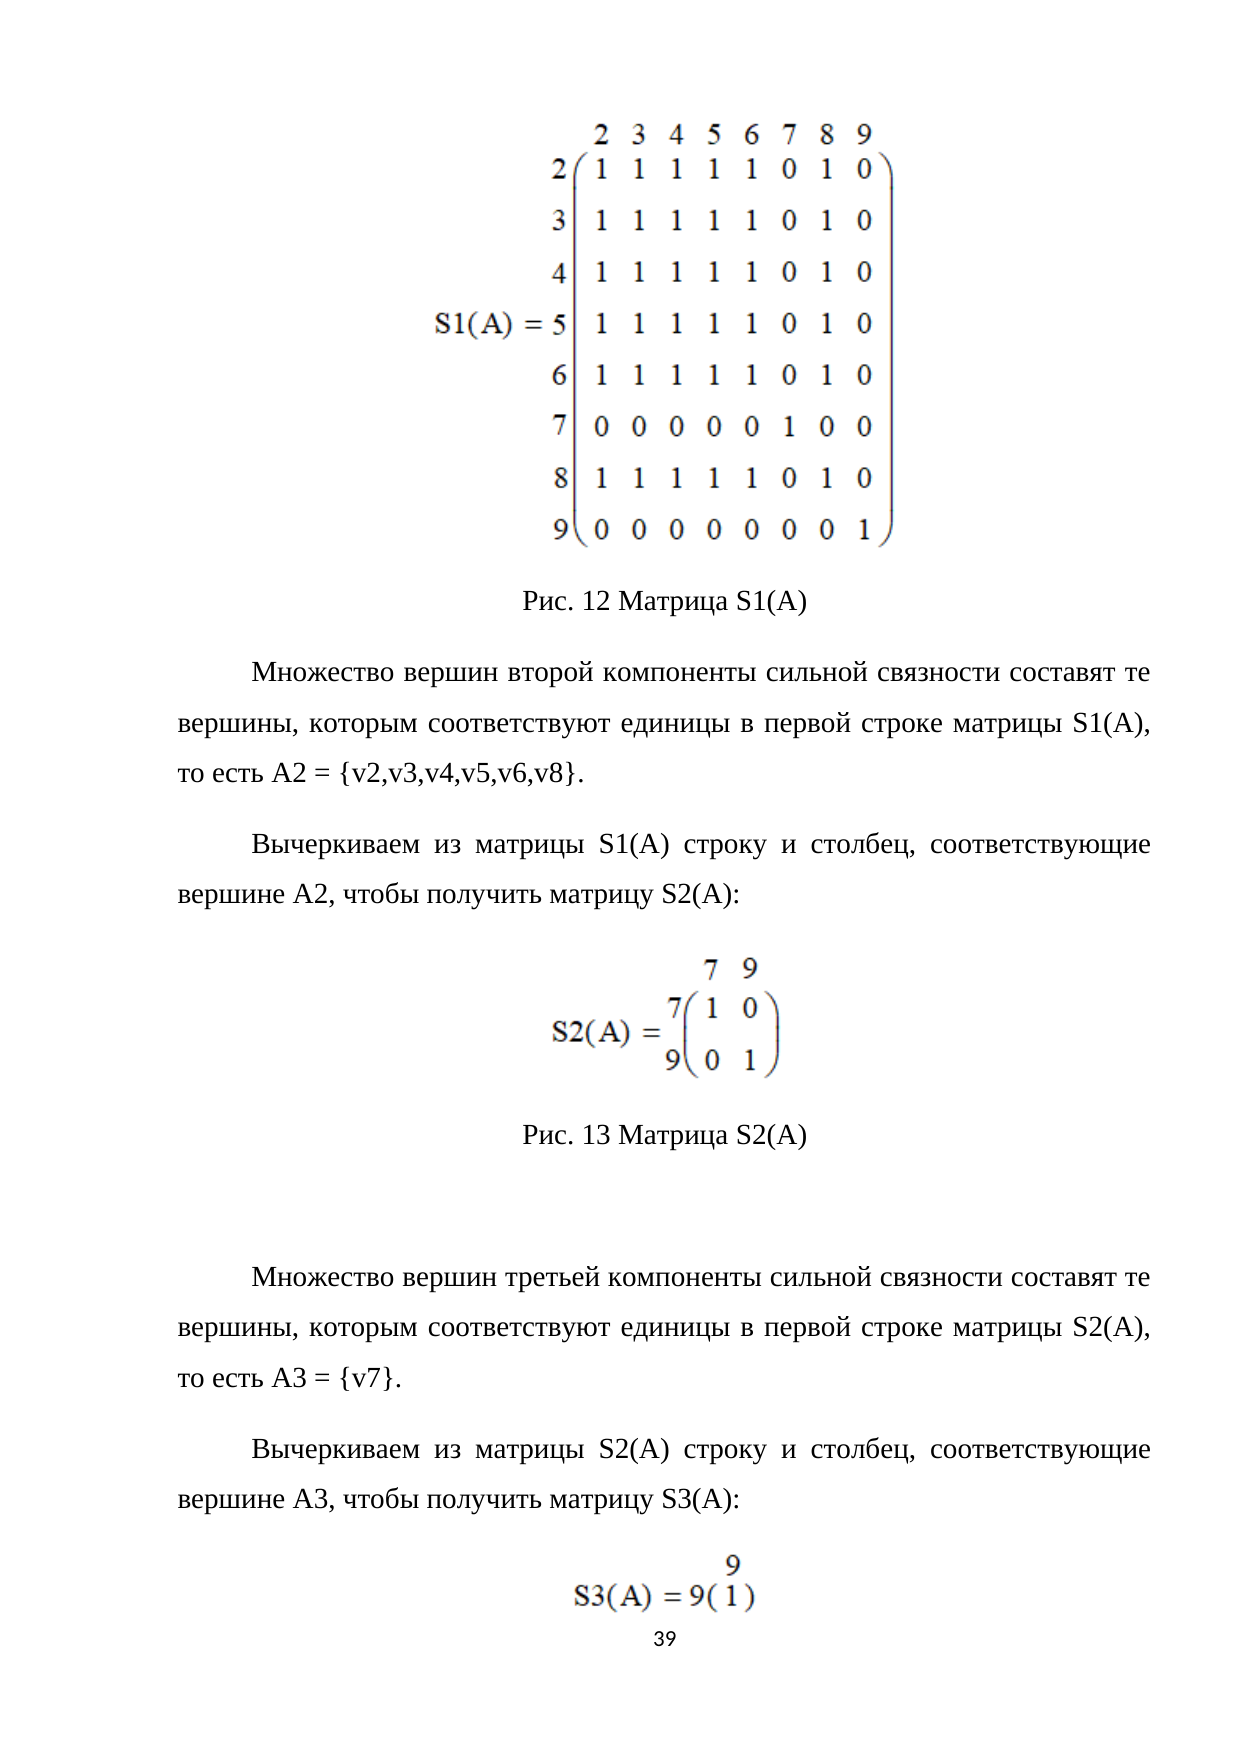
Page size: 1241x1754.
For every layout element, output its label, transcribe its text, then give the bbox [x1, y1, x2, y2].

picture [547, 947, 782, 1083]
text Множество вершин второй компоненты сильной связности составят те вершины, которым соответствуют единицы в первой строке матрицы S1(А), то есть A2 = {v2,v3,v4,v5,v6,v8}. [177, 654, 1152, 789]
text Рис. 13 Матрица S2(A) [177, 1117, 1152, 1151]
text Рис. 12 Матрица S1(A) [177, 583, 1152, 617]
picture [569, 1552, 760, 1614]
picture [433, 118, 896, 549]
text Вычеркиваем из матрицы S2(A) строку и столбец, соответствующие вершине A3, чтобы получить матрицу S3(A): [177, 1431, 1152, 1515]
text Вычеркиваем из матрицы S1(A) строку и столбец, соответствующие вершине A2, чтобы получить матрицу S2(A): [177, 826, 1152, 910]
text Множество вершин третьей компоненты сильной связности составят те вершины, которым соответствуют единицы в первой строке матрицы S2(А), то есть A3 = {v7}. [177, 1259, 1152, 1393]
